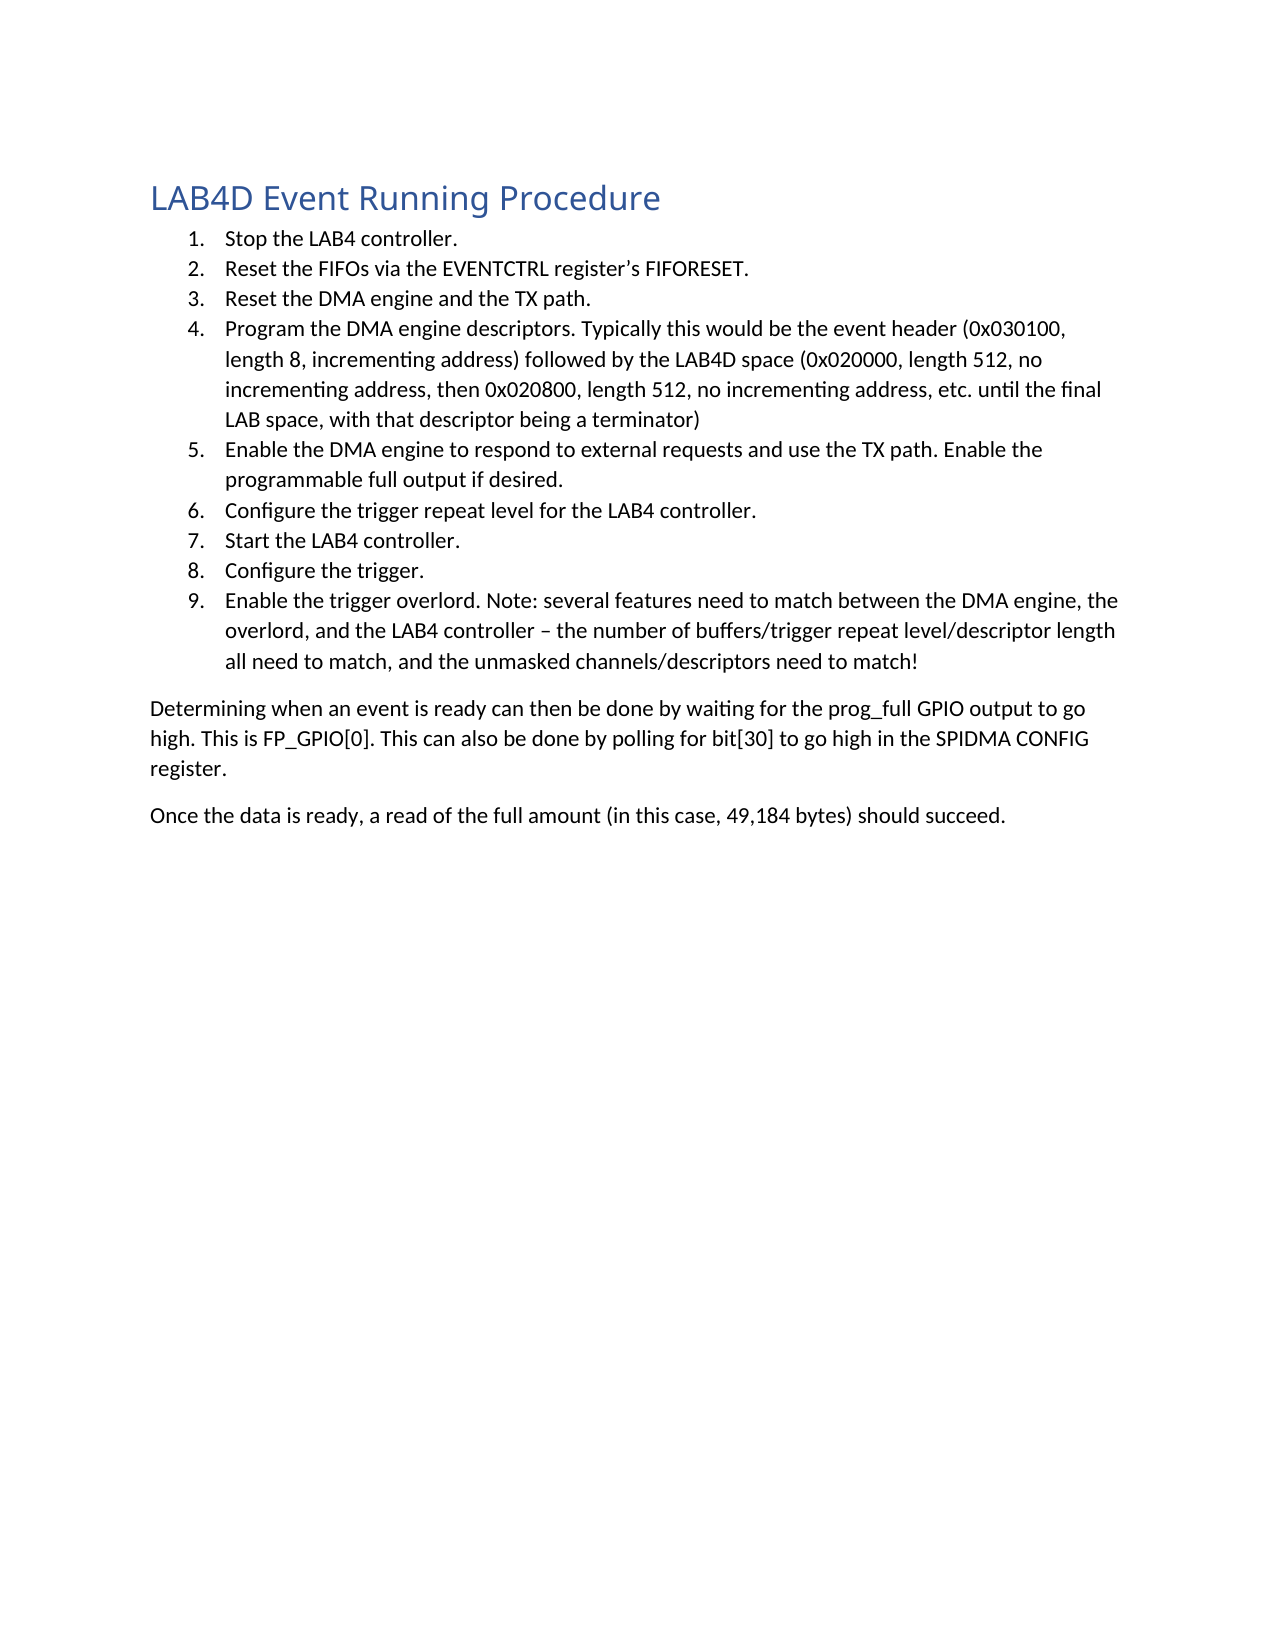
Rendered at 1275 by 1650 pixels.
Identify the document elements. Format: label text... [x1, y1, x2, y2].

list Stop the LAB4 controller. [187, 224, 1125, 252]
list Configure the trigger repeat level for the LAB4 controller. [187, 496, 1125, 524]
list Reset the DMA engine and the TX path. [187, 284, 1125, 312]
list Configure the trigger. [187, 556, 1125, 584]
list Enable the trigger overlord. Note: several features need to match between the DMA engine, the overlord, and the LAB4 controller – the number of buffers/trigger repeat level/descriptor length all need to match, and the unmasked channels/descriptors need to match! [187, 586, 1125, 675]
list Reset the FIFOs via the EVENTCTRL register’s FIFORESET. [187, 254, 1125, 282]
subtitle LAB4D Event Running Procedure [150, 175, 1125, 220]
list Program the DMA engine descriptors. Typically this would be the event header (0x030100, length 8, incrementing address) followed by the LAB4D space (0x020000, length 512, no incrementing address, then 0x020800, length 512, no incrementing address, etc. until the final LAB space, with that descriptor being a terminator) [187, 314, 1125, 433]
text Once the data is ready, a read of the full amount (in this case, 49,184 bytes) should succeed. [150, 801, 1125, 829]
text Determining when an event is ready can then be done by waiting for the prog_full GPIO output to go high. This is FP_GPIO[0]. This can also be done by polling for bit[30] to go high in the SPIDMA CONFIG register. [150, 694, 1125, 782]
list Enable the DMA engine to respond to external requests and use the TX path. Enable the programmable full output if desired. [187, 435, 1125, 494]
list Start the LAB4 controller. [187, 526, 1125, 554]
